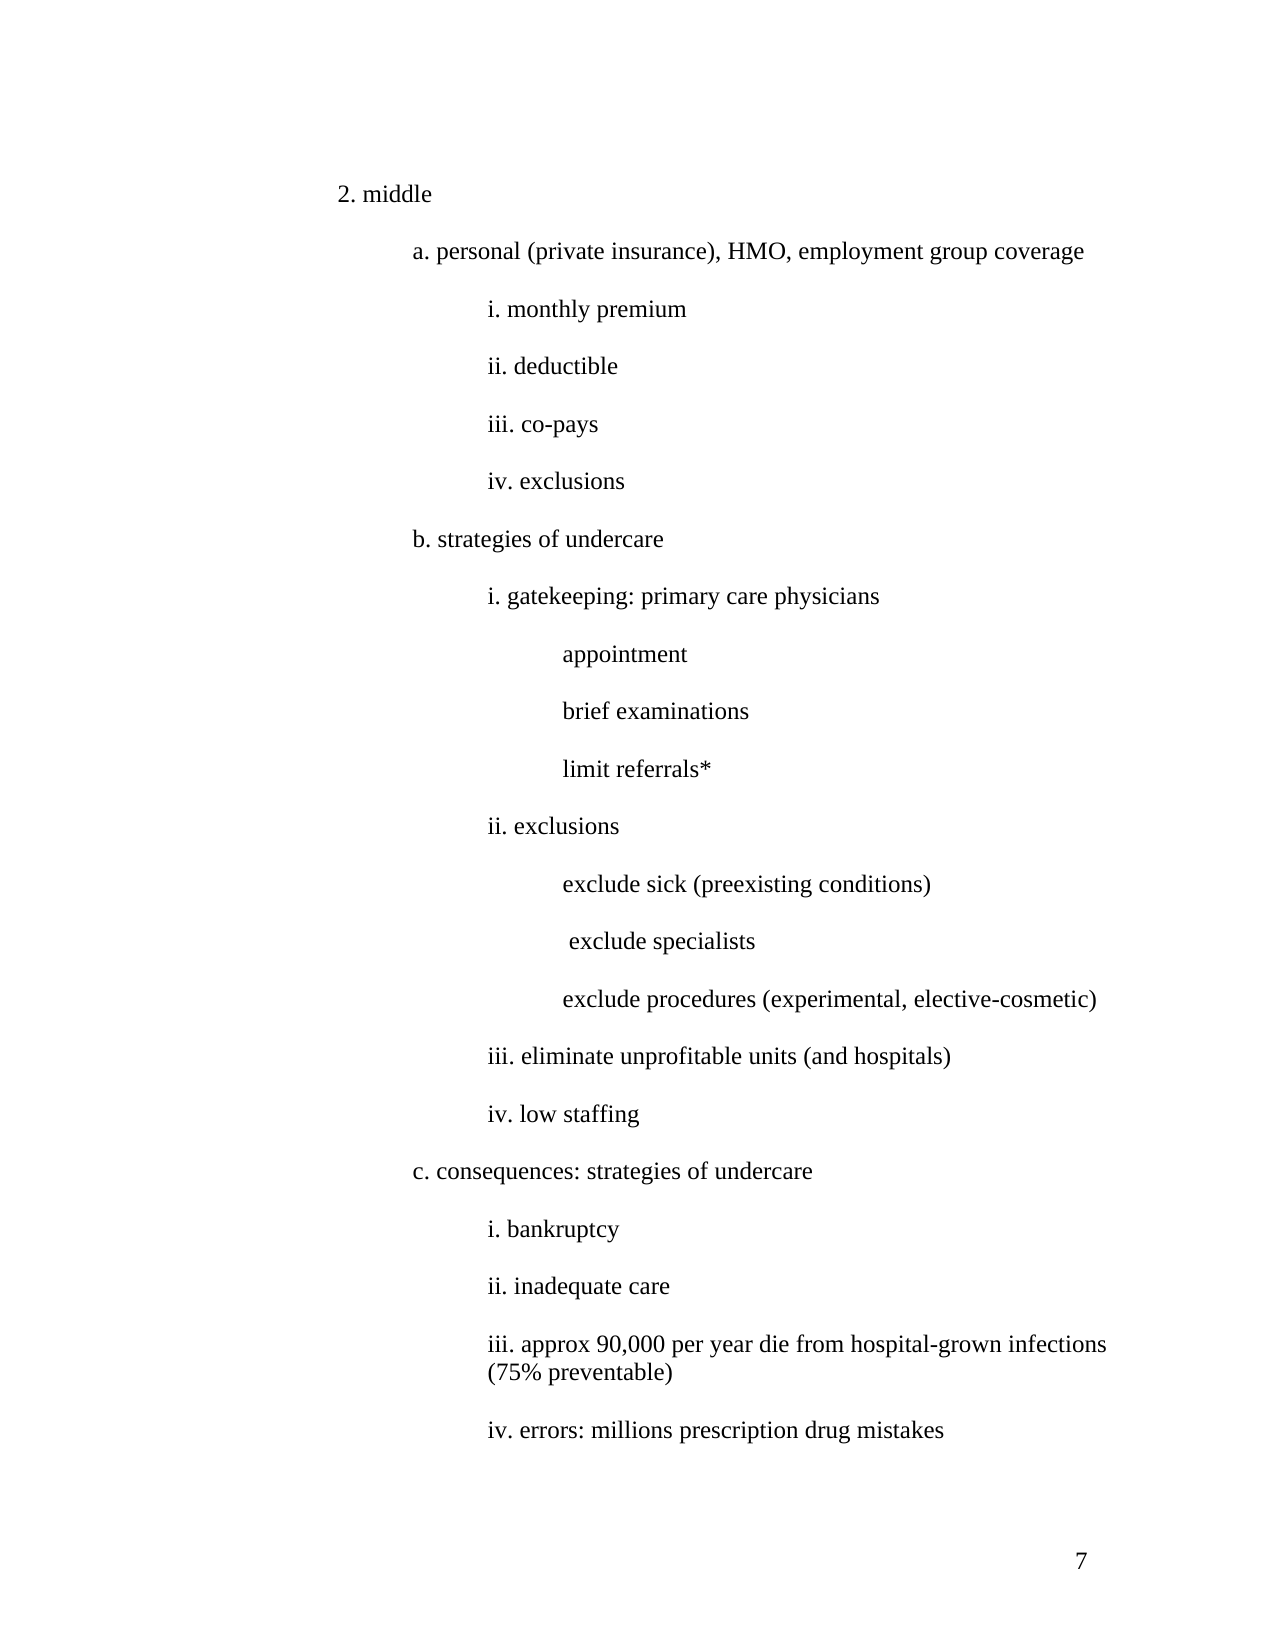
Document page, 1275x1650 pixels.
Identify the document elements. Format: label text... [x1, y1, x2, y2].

text 2. middle [187, 179, 1162, 207]
text (75% preventable) [187, 1357, 1162, 1386]
text ii. deductible [187, 351, 1162, 380]
text iv. low staffing [187, 1099, 1162, 1127]
text i. monthly premium [187, 294, 1162, 322]
text b. strategies of undercare [412, 524, 1162, 552]
text c. consequences: strategies of undercare [337, 1156, 1162, 1185]
text a. personal (private insurance), HMO, employment group coverage [187, 236, 1162, 265]
text limit referrals* [412, 754, 1162, 782]
text exclude sick (preexisting conditions) [187, 869, 1162, 897]
text iv. exclusions [187, 466, 1162, 495]
text appointment [412, 639, 1162, 667]
text i. bankruptcy [337, 1214, 1162, 1242]
text brief examinations [412, 696, 1162, 725]
text iv. errors: millions prescription drug mistakes [187, 1415, 1087, 1444]
text ii. exclusions [412, 811, 1162, 840]
text ii. inadequate care [337, 1271, 1162, 1300]
text iii. eliminate unprofitable units (and hospitals) [412, 1041, 1162, 1070]
text iii. approx 90,000 per year die from hospital-grown infections [187, 1329, 1162, 1357]
text iii. co-pays [187, 409, 1162, 437]
text exclude procedures (experimental, elective-cosmetic) [487, 984, 1162, 1012]
text i. gatekeeping: primary care physicians [412, 581, 1162, 610]
text exclude specialists [487, 926, 1162, 955]
